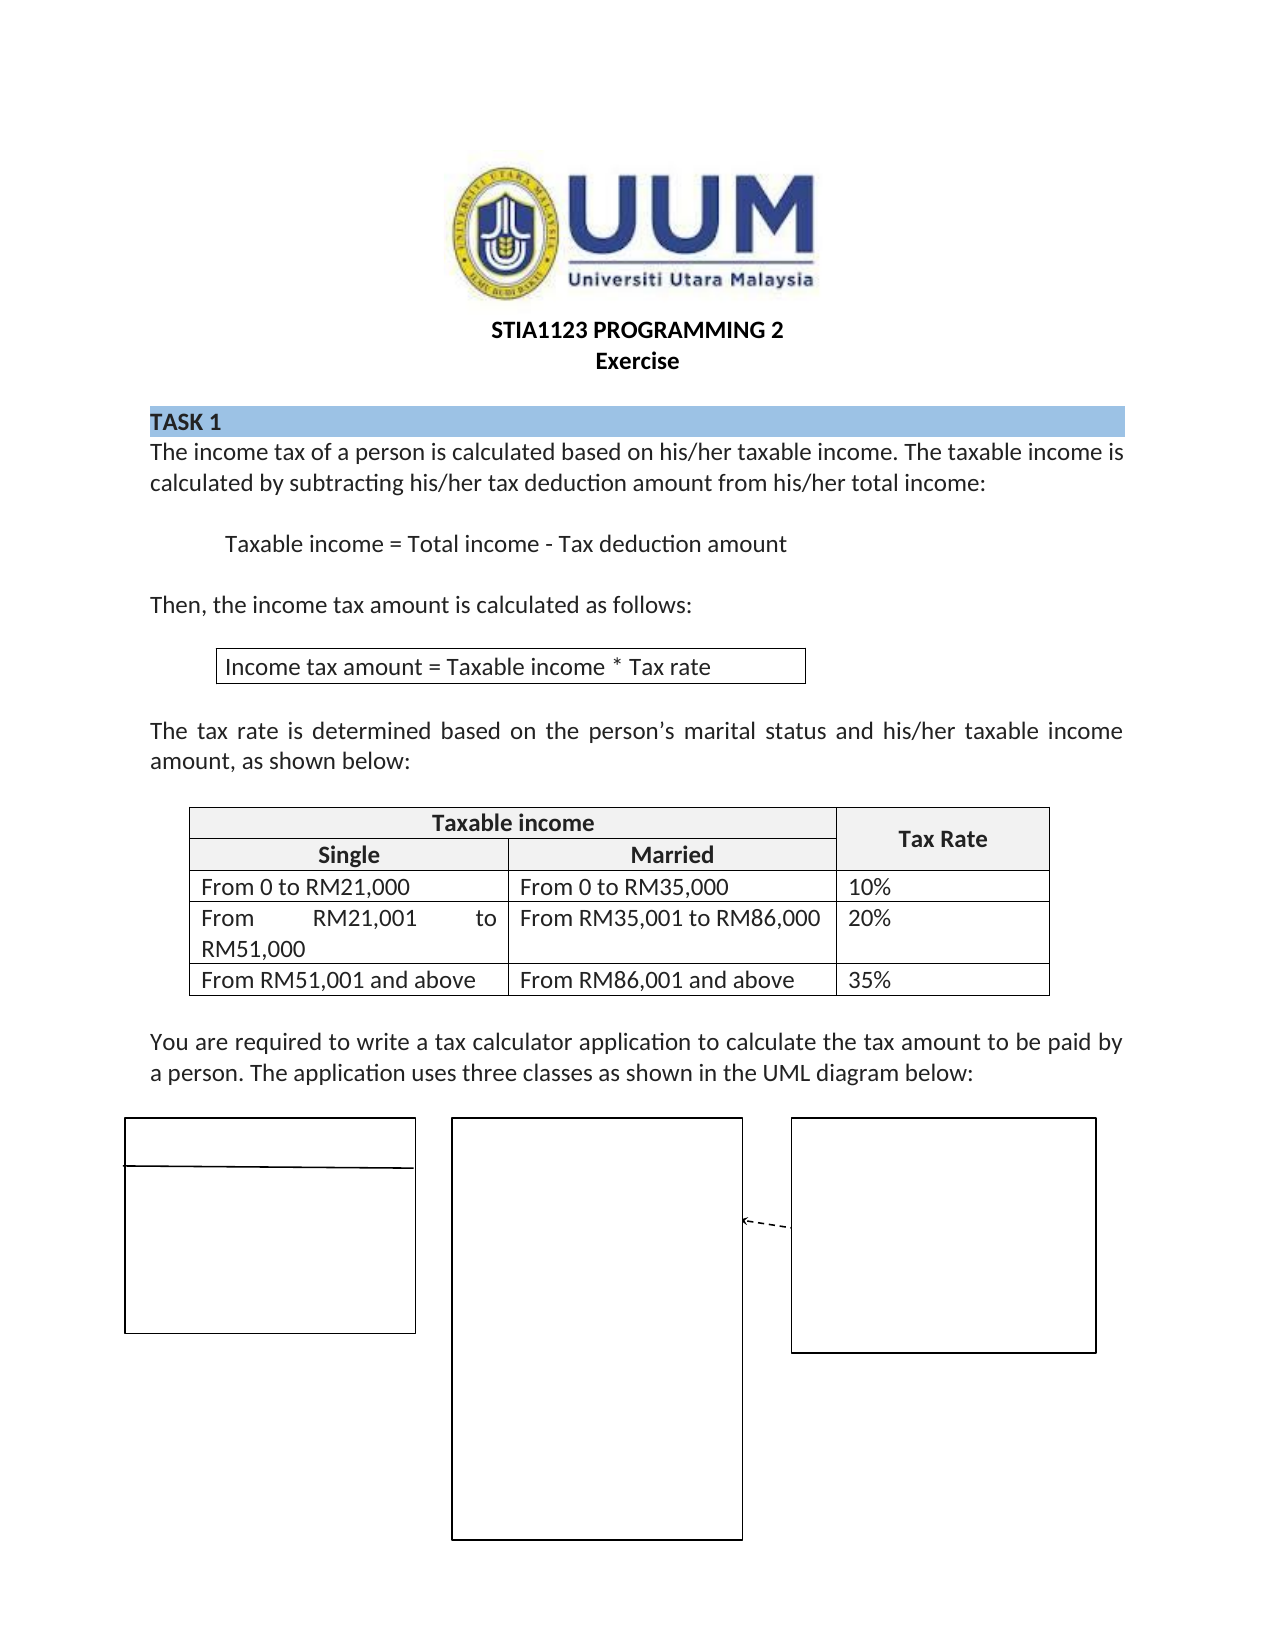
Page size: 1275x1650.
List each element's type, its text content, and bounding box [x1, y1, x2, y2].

table_cell Married [509, 839, 836, 870]
text The tax rate is determined based on the person’s marital status and his/her taxable income amount, as shown below: [150, 715, 1125, 776]
text You are required to write a tax calculator application to calculate the tax amount to be paid by a person. The application uses three classes as shown in the UML diagram below: [150, 1026, 1125, 1087]
table_header Taxable income [190, 808, 836, 838]
table_cell From RM86,001 and above [509, 964, 836, 995]
table_cell From RM21,001 to RM51,000 [190, 902, 508, 963]
picture [443, 150, 832, 315]
text Then, the income tax amount is calculated as follows: [150, 589, 1125, 620]
table_cell From 0 to RM35,000 [509, 871, 836, 901]
text STIA1123 PROGRAMMING 2 [150, 314, 1125, 345]
table_header Tax Rate [837, 808, 1049, 870]
table_cell Single [190, 839, 508, 870]
table_cell 35% [837, 964, 1049, 995]
text Income tax amount = Taxable income * Tax rate [217, 649, 805, 683]
table_cell From 0 to RM21,000 [190, 871, 508, 901]
table_cell 20% [837, 902, 1049, 963]
table_cell From RM35,001 to RM86,000 [509, 902, 836, 963]
text Exercise [150, 345, 1125, 376]
table_cell From RM51,001 and above [190, 964, 508, 995]
table_cell 10% [837, 871, 1049, 901]
text TASK 1 [150, 406, 1125, 437]
text Taxable income = Total income - Tax deduction amount [150, 528, 816, 559]
text The income tax of a person is calculated based on his/her taxable income. The taxable income is calculated by subtracting his/her tax deduction amount from his/her total income: [150, 437, 1125, 498]
